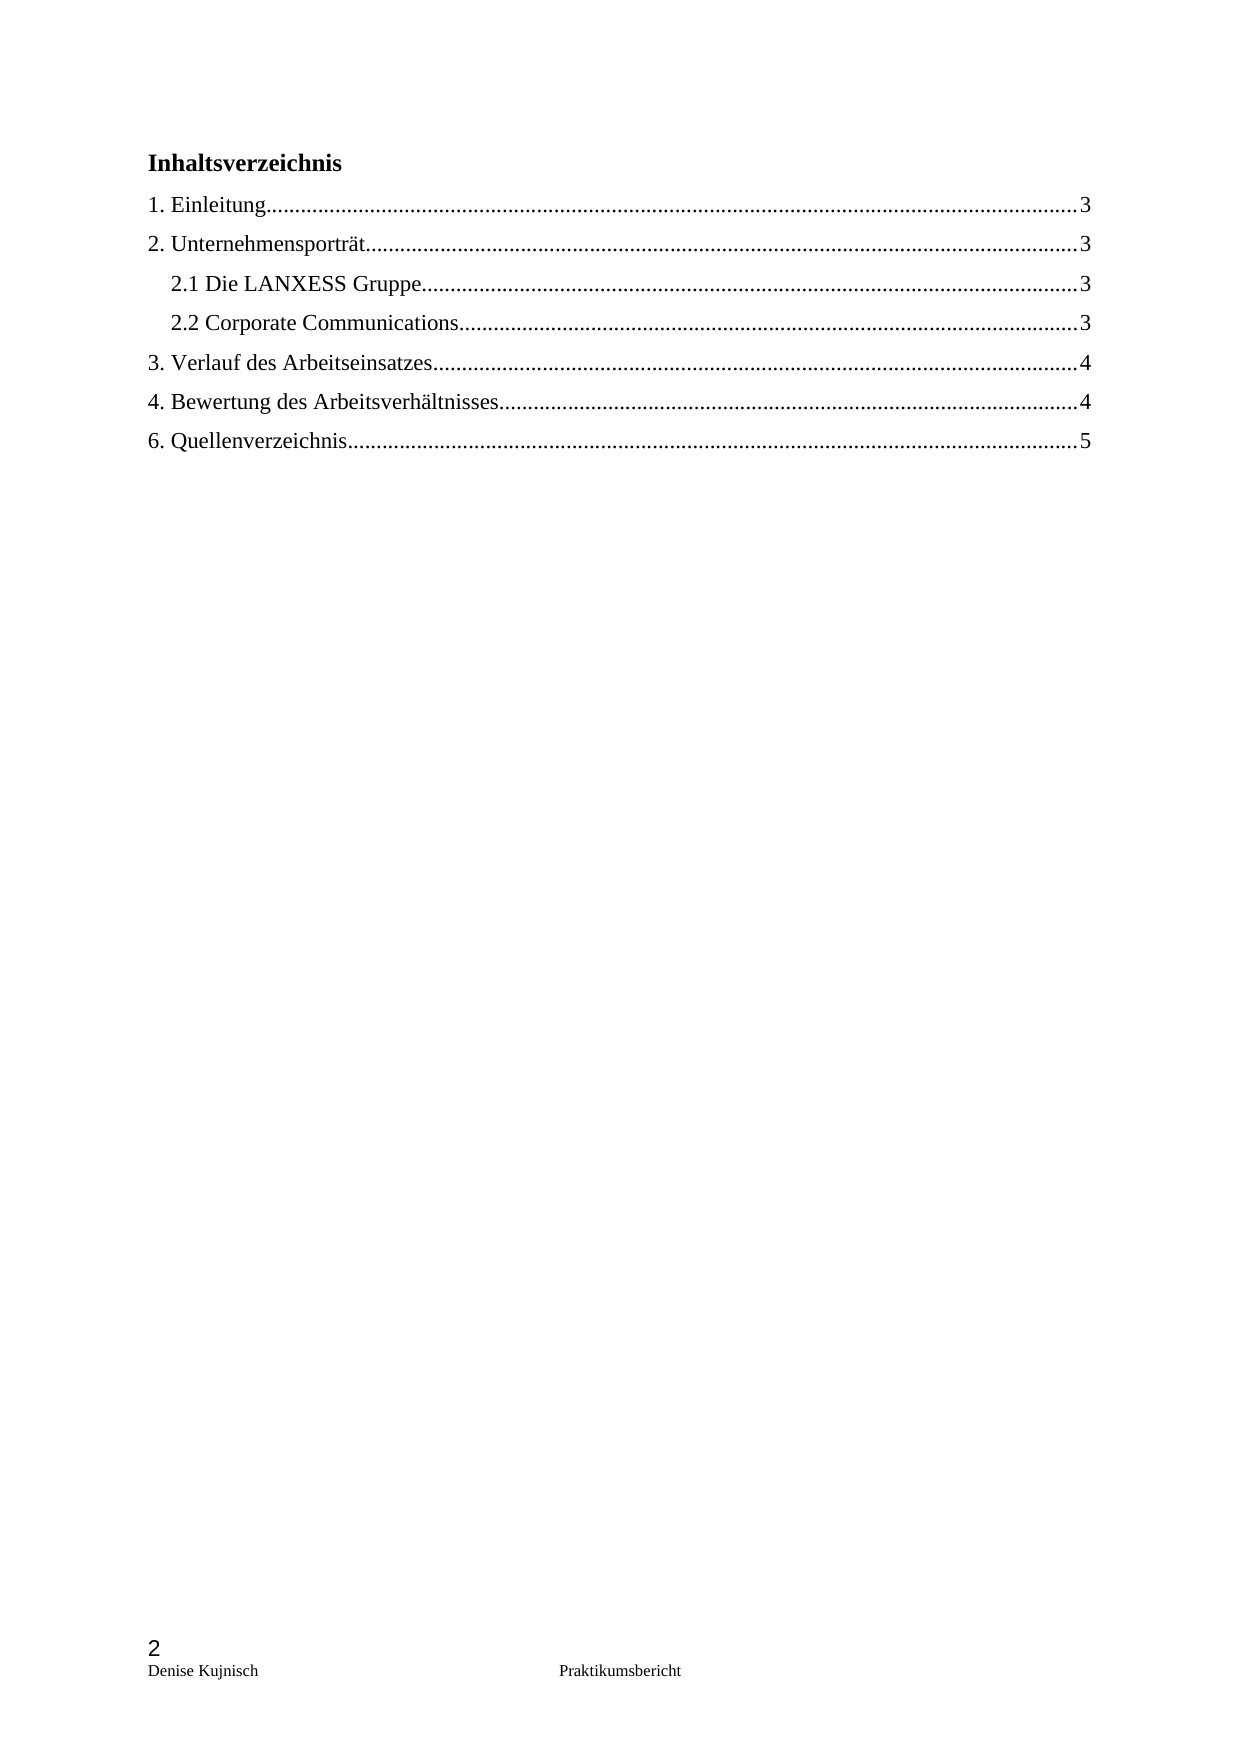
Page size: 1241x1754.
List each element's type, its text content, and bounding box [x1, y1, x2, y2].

text 2. Unternehmensporträt 3 [148, 230, 1093, 257]
text 3. Verlauf des Arbeitseinsatzes 4 [148, 349, 1093, 375]
text 4. Bewertung des Arbeitsverhältnisses 4 [148, 388, 1093, 414]
text 2.1 Die LANXESS Gruppe 3 [171, 270, 1093, 296]
text Inhaltsverzeichnis [148, 148, 1093, 176]
text 2.2 Corporate Communications 3 [171, 309, 1093, 336]
text 6. Quellenverzeichnis 5 [148, 428, 1093, 454]
text 1. Einleitung 3 [148, 191, 1093, 217]
